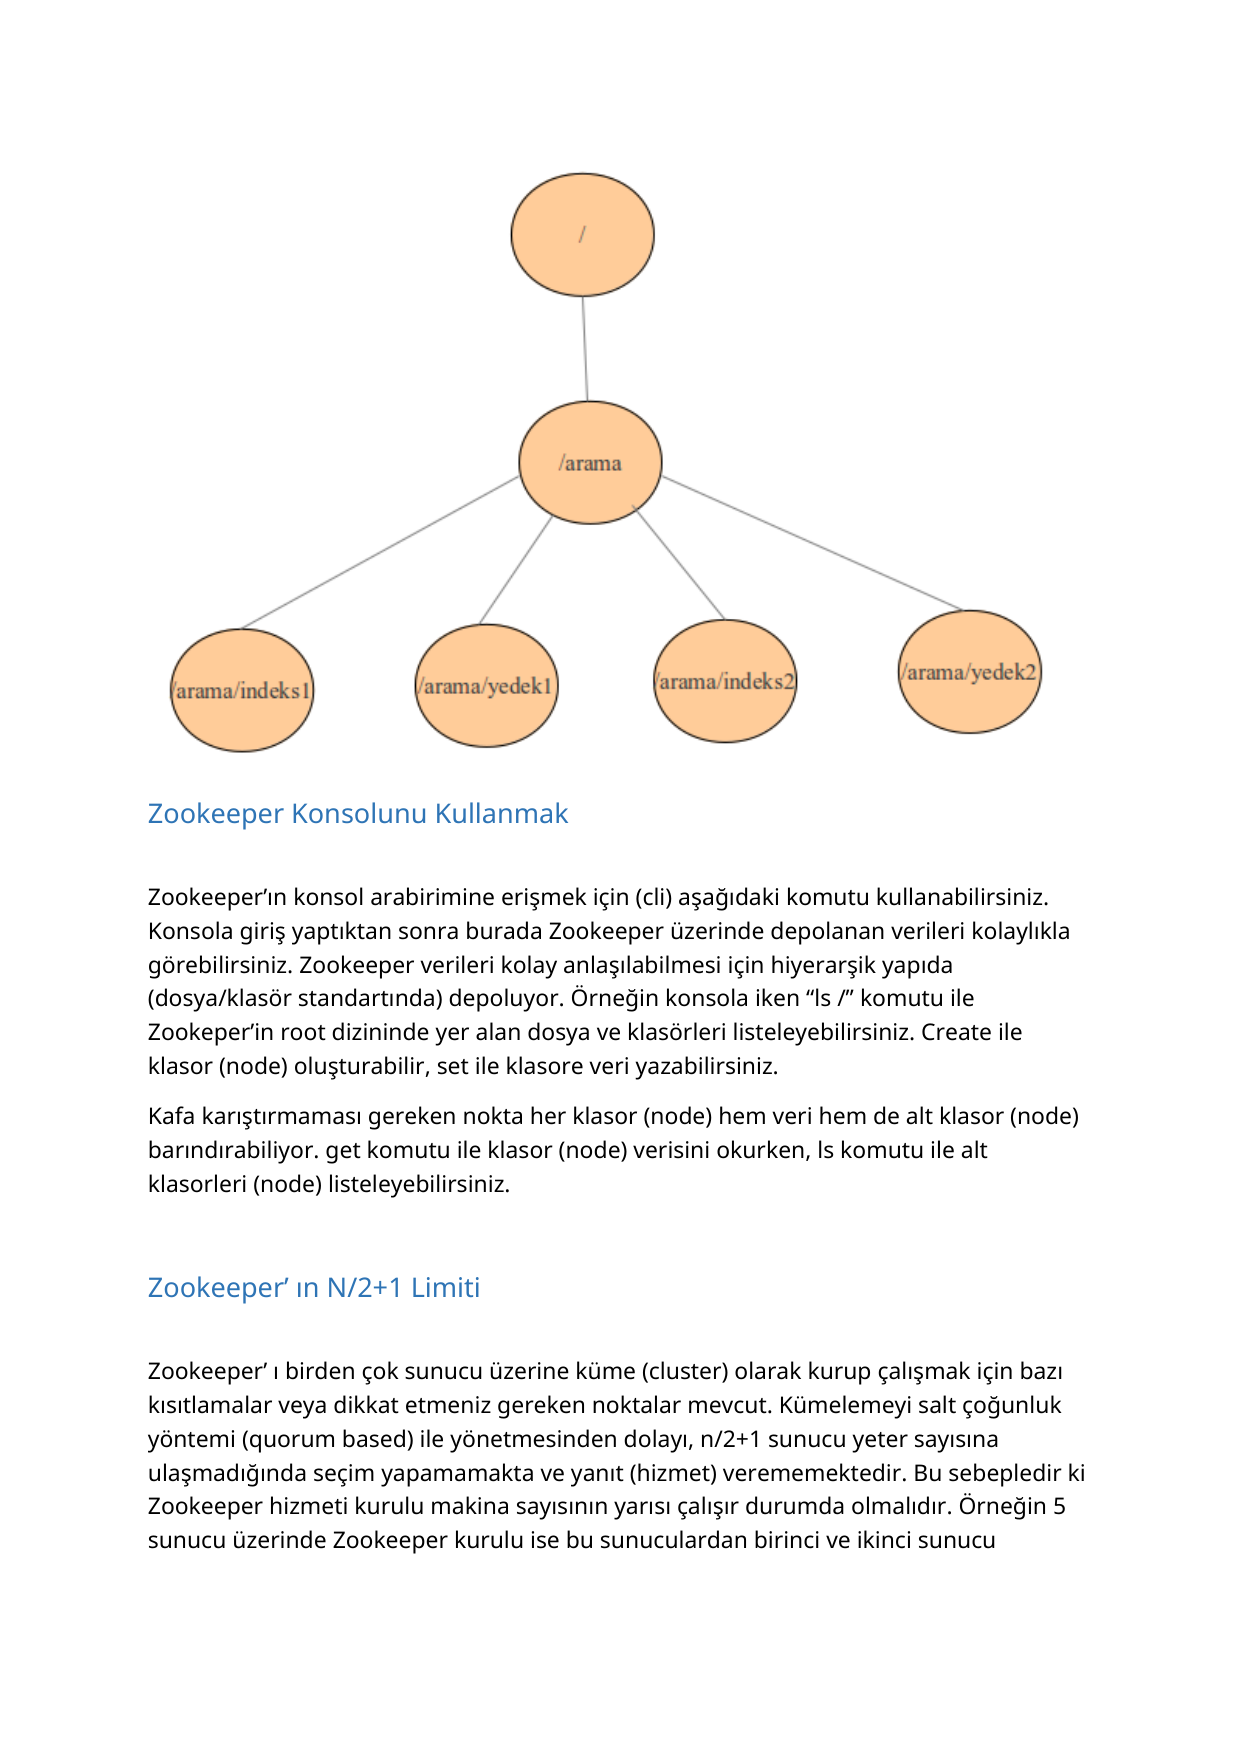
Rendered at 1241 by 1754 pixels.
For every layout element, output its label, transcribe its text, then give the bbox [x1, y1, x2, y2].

text Zookeeper’ın konsol arabirimine erişmek için (cli) aşağıdaki komutu kullanabilirsiniz. Konsola giriş yaptıktan sonra burada Zookeeper üzerinde depolanan verileri kolaylıkla görebilirsiniz. Zookeeper verileri kolay anlaşılabilmesi için hiyerarşik yapıda (dosya/klasör standartında) depoluyor. Örneğin konsola iken “ls /” komutu ile Zookeper’in root dizininde yer alan dosya ve klasörleri listeleyebilirsiniz. Create ile klasor (node) oluşturabilir, set ile klasore veri yazabilirsiniz. [148, 881, 1093, 1081]
text Kafa karıştırmaması gereken nokta her klasor (node) hem veri hem de alt klasor (node) barındırabiliyor. get komutu ile klasor (node) verisini okurken, ls komutu ile alt klasorleri (node) listeleyebilirsiniz. [148, 1100, 1093, 1199]
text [148, 1355, 1093, 1555]
picture [147, 147, 1064, 776]
subtitle Zookeeper Konsolunu Kullanmak [148, 794, 1093, 831]
subtitle Zookeeper’ ın N/2+1 Limiti [148, 1268, 1093, 1305]
